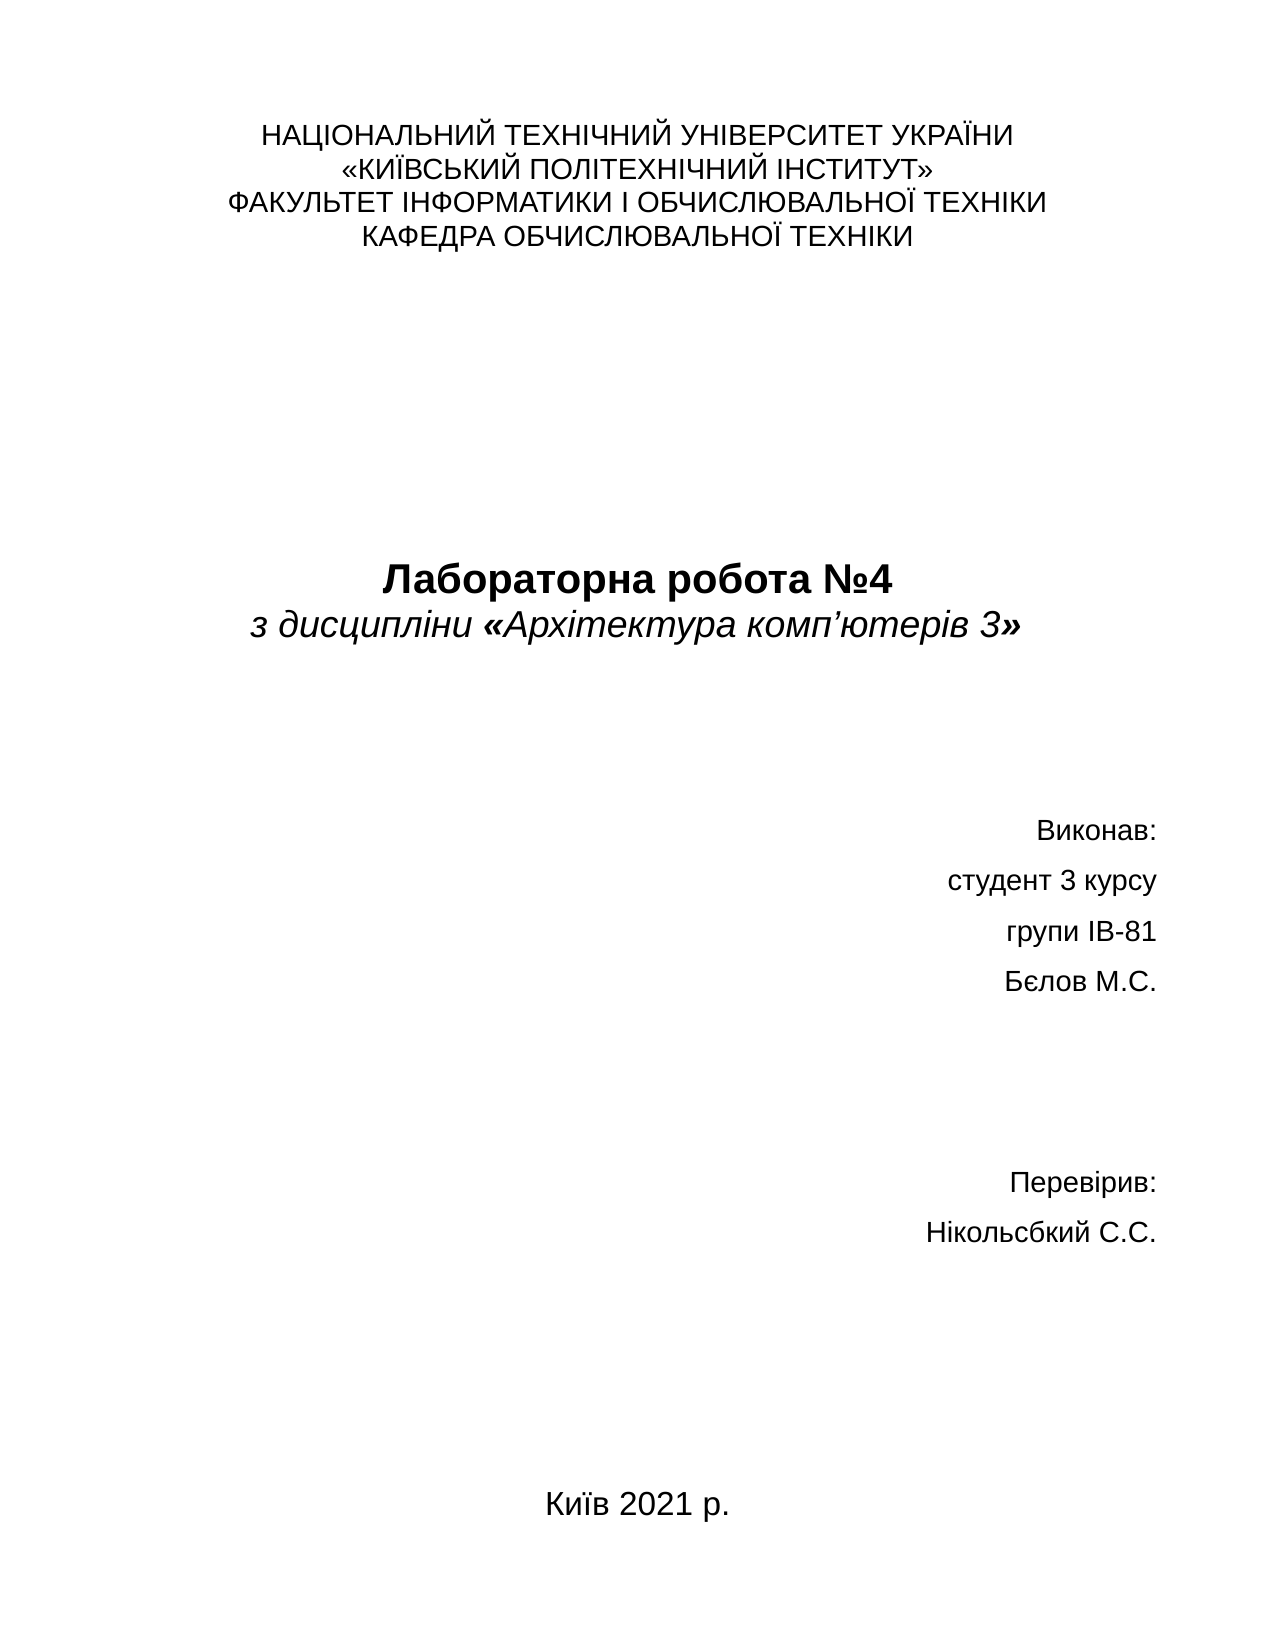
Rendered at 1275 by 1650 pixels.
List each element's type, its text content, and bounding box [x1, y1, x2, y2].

text студент 3 курсу [118, 863, 1157, 897]
text Лабораторна робота №4 [118, 554, 1157, 602]
text Нікольсбкий С.С. [118, 1215, 1157, 1249]
text групи ІВ-81 [118, 913, 1157, 947]
text ФАКУЛЬТЕТ ІНФОРМАТИКИ І ОБЧИСЛЮВАЛЬНОЇ ТЕХНІКИ [118, 185, 1157, 219]
text «КИЇВСЬКИЙ ПОЛІТЕХНІЧНИЙ ІНСТИТУТ» [118, 152, 1157, 185]
text з дисципліни «Архітектура комп’ютерів 3» [118, 602, 1157, 645]
text НАЦІОНАЛЬНИЙ ТЕХНІЧНИЙ УНІВЕРСИТЕТ УКРАЇНИ [118, 118, 1157, 152]
text Перевірив: [118, 1165, 1157, 1199]
text Київ 2021 р. [118, 1484, 1157, 1522]
text Бєлов М.С. [118, 964, 1157, 997]
text Виконав: [118, 813, 1157, 846]
text КАФЕДРА ОБЧИСЛЮВАЛЬНОЇ ТЕХНІКИ [118, 219, 1157, 252]
